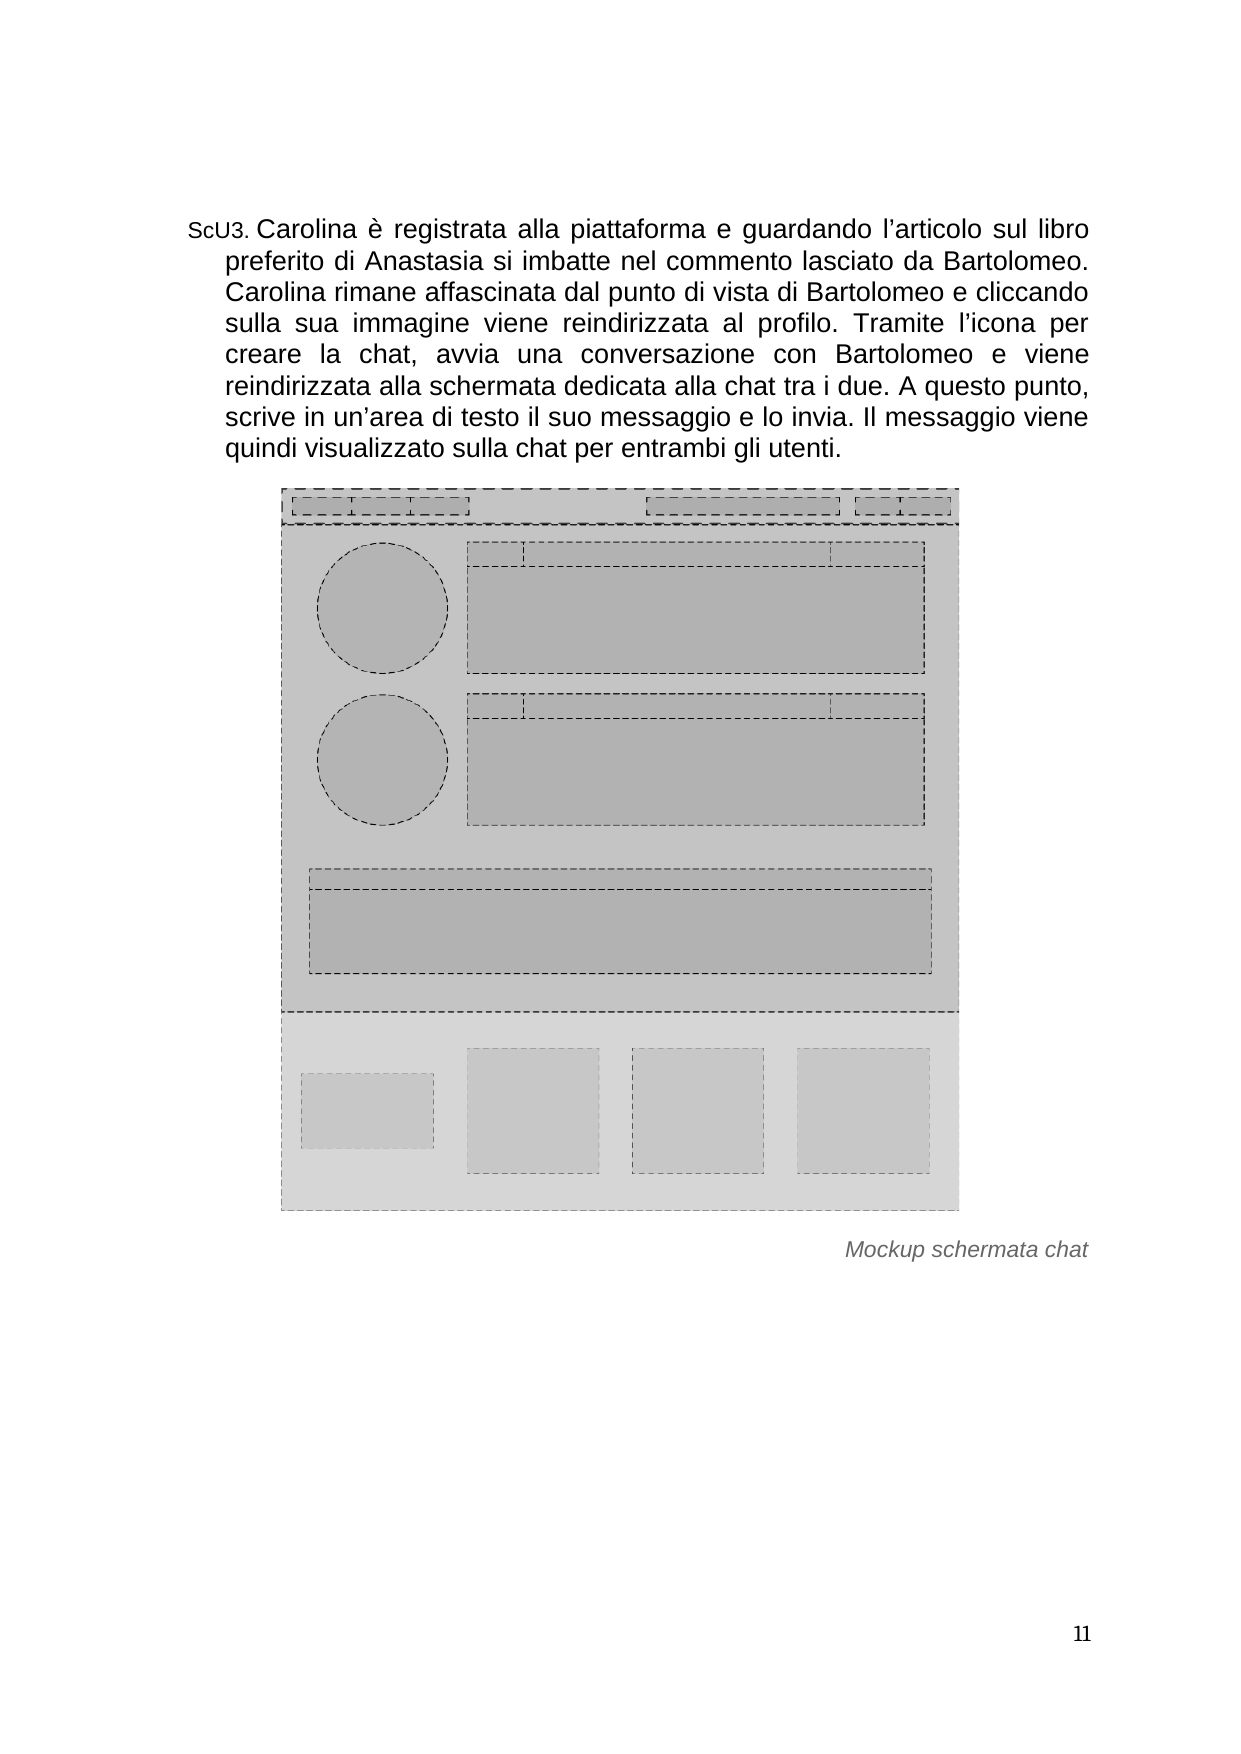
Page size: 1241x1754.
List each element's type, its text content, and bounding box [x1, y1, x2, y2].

subtitle Mockup schermata chat [150, 1236, 1090, 1262]
picture [281, 488, 960, 1211]
list Carolina è registrata alla piattaforma e guardando l’articolo sul libro preferito di Anastasia si imbatte nel commento lasciato da Bartolomeo. Carolina rimane affascinata dal punto di vista di Bartolomeo e cliccando sulla sua immagine viene reindirizzata al profilo. Tramite l’icona per creare la chat, avvia una conversazione con Bartolomeo e viene reindirizzata alla schermata dedicata alla chat tra i due. A questo punto, scrive in un’area di testo il suo messaggio e lo invia. Il messaggio viene quindi visualizzato sulla chat per entrambi gli utenti. [187, 213, 1090, 463]
